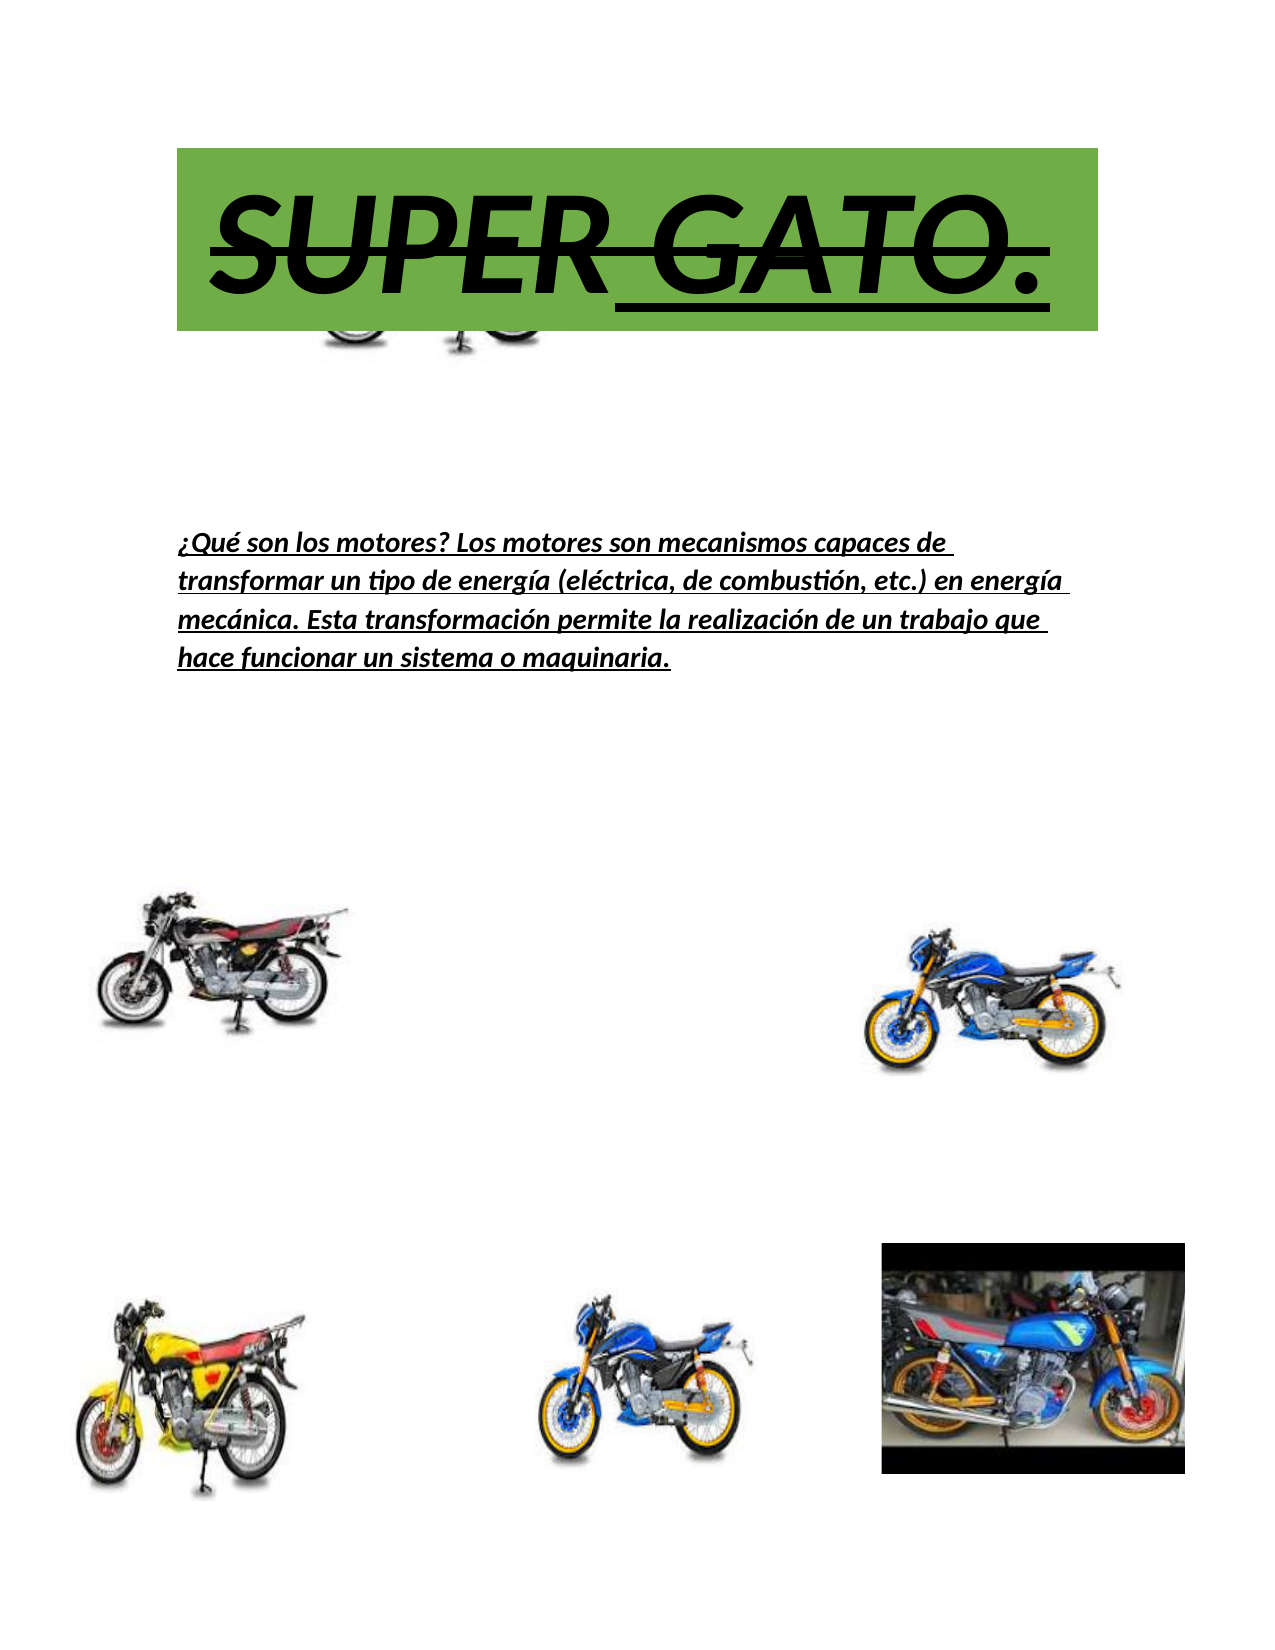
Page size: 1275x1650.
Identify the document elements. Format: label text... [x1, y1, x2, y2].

text SUPER GATO. [177, 148, 1098, 331]
text ¿Qué son los motores? Los motores son mecanismos capaces de transformar un tipo de energía (eléctrica, de combustión, etc.) en energía mecánica. Esta transformación permite la realización de un trabajo que hace funcionar un sistema o maquinaria. [177, 524, 1098, 675]
picture [772, 872, 1195, 1104]
picture [461, 1229, 815, 1501]
picture [0, 829, 422, 1061]
picture [881, 1243, 1185, 1474]
picture [176, 146, 645, 381]
picture [44, 1239, 332, 1501]
